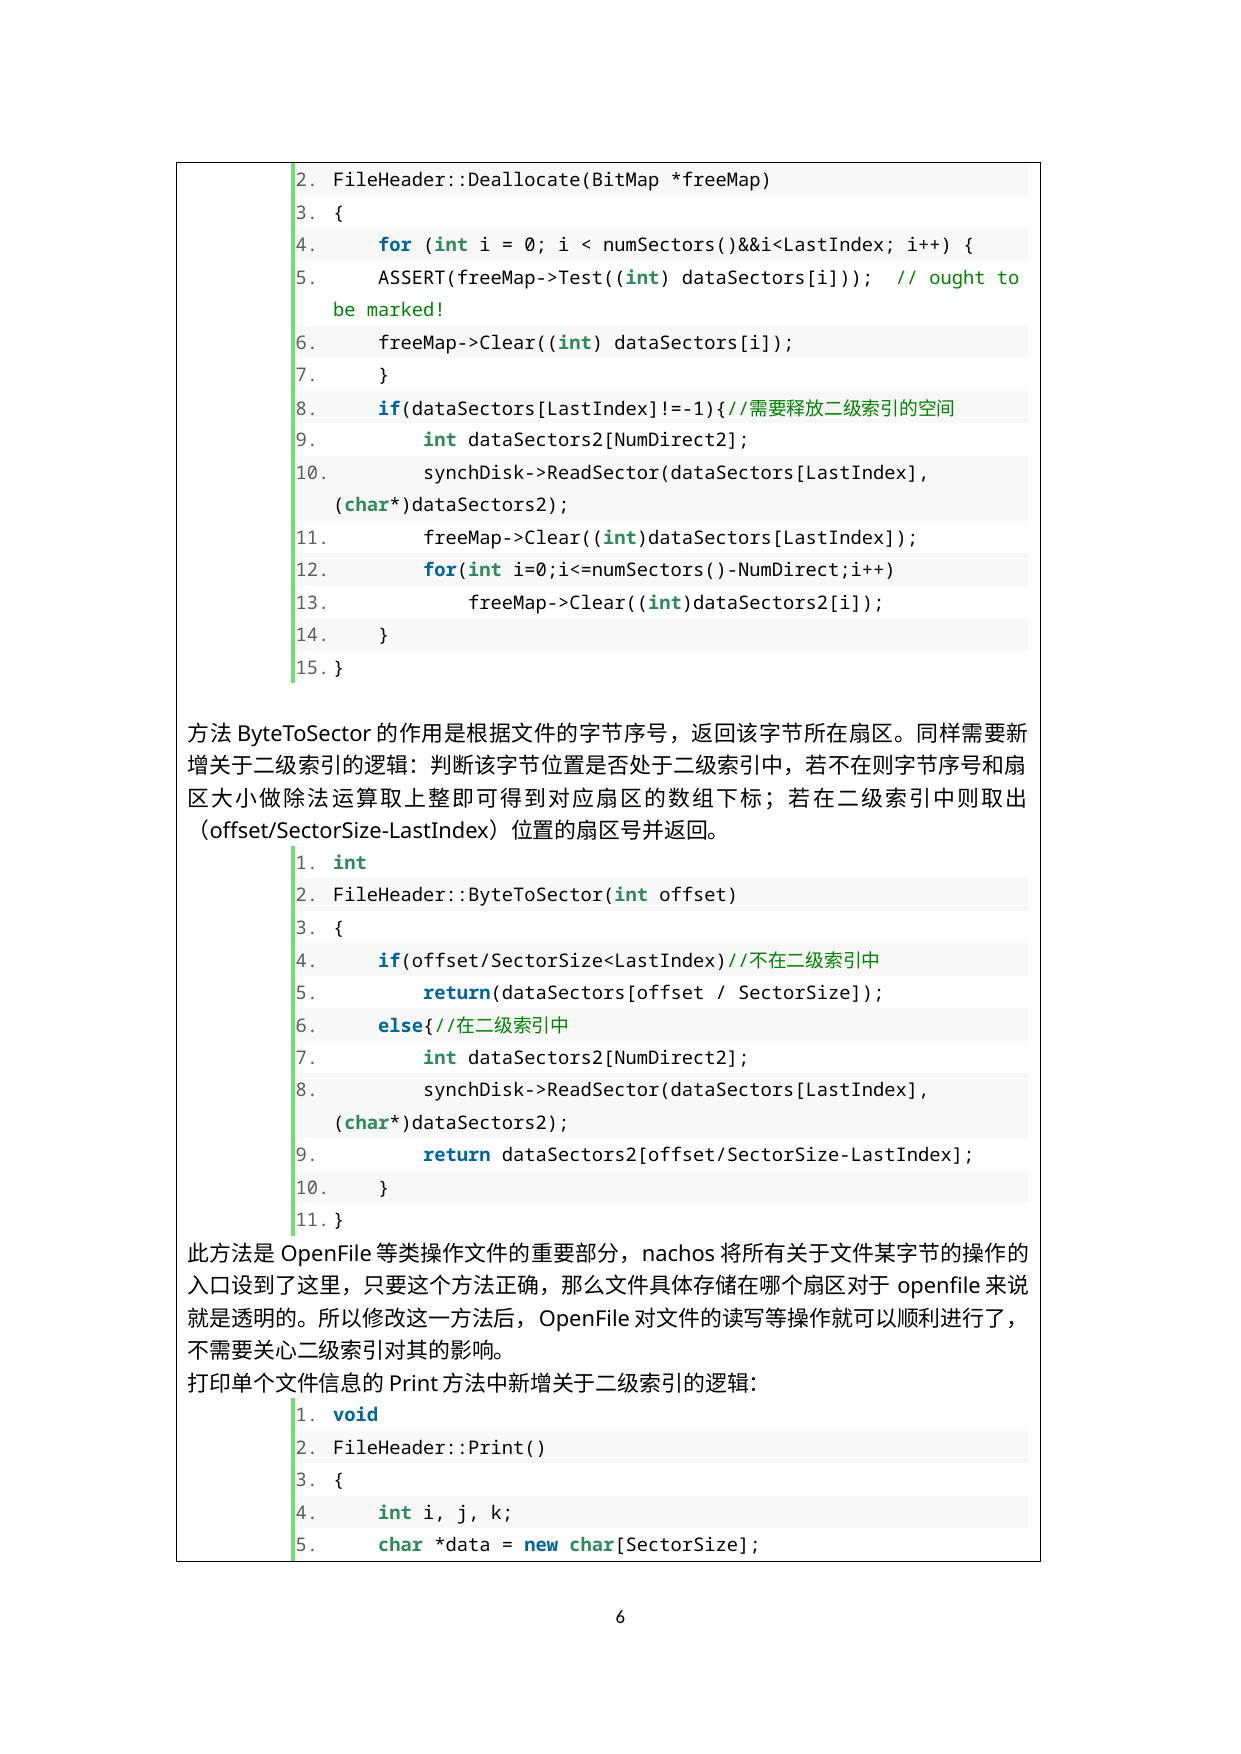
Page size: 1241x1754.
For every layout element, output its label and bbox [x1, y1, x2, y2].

table_cell [177, 163, 1040, 1561]
